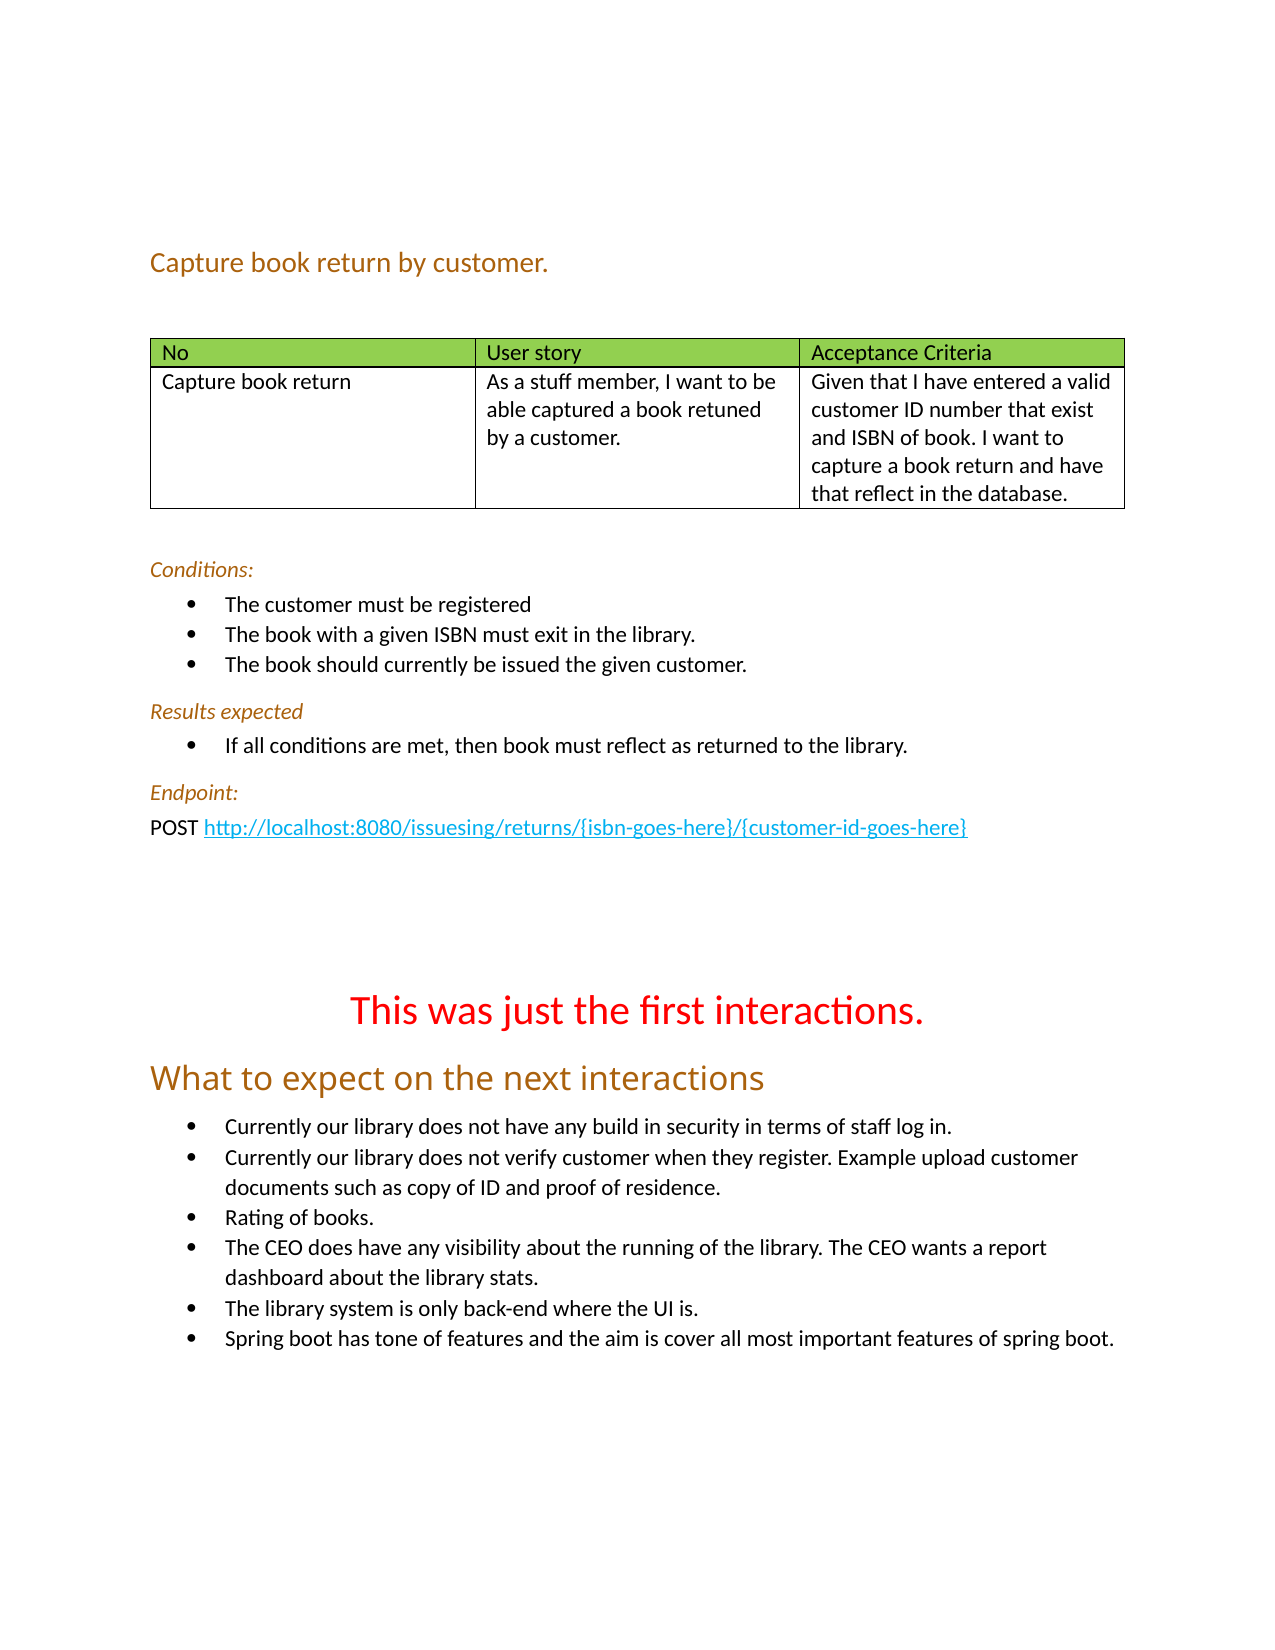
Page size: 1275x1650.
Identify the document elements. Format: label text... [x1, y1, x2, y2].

table_header No [151, 339, 475, 366]
table_cell As a stuff member, I want to be able captured a book retuned by a customer. [476, 368, 799, 508]
list Currently our library does not have any build in security in terms of staff log in. [187, 1112, 1125, 1141]
list Currently our library does not verify customer when they register. Example upload customer documents such as copy of ID and proof of residence. [187, 1143, 1125, 1201]
table_cell Given that I have entered a valid customer ID number that exist and ISBN of book. I want to capture a book return and have that reflect in the database. [800, 368, 1124, 508]
text This was just the first interactions. [150, 984, 1125, 1034]
list The book should currently be issued the given customer. [187, 650, 1125, 678]
subtitle Results expected [150, 697, 1125, 725]
list Spring boot has tone of features and the aim is cover all most important features of spring boot. [187, 1324, 1125, 1352]
table_header Acceptance Criteria [800, 339, 1124, 366]
list The library system is only back-end where the UI is. [187, 1294, 1125, 1322]
text POST http://localhost:8080/issuesing/returns/{isbn-goes-here}/{customer-id-goes-here} [150, 813, 1125, 841]
list If all conditions are met, then book must reflect as returned to the library. [187, 732, 1125, 759]
subtitle What to expect on the next interactions [150, 1055, 1125, 1101]
subtitle Endpoint: [150, 778, 1125, 806]
list Rating of books. [187, 1203, 1125, 1231]
subtitle Capture book return by customer. [150, 244, 1125, 279]
list The customer must be registered [187, 590, 1125, 618]
table_cell Capture book return [151, 368, 475, 508]
table_header User story [476, 339, 799, 366]
subtitle Conditions: [150, 556, 1125, 583]
list The book with a given ISBN must exit in the library. [187, 620, 1125, 648]
list The CEO does have any visibility about the running of the library. The CEO wants a report dashboard about the library stats. [187, 1233, 1125, 1292]
